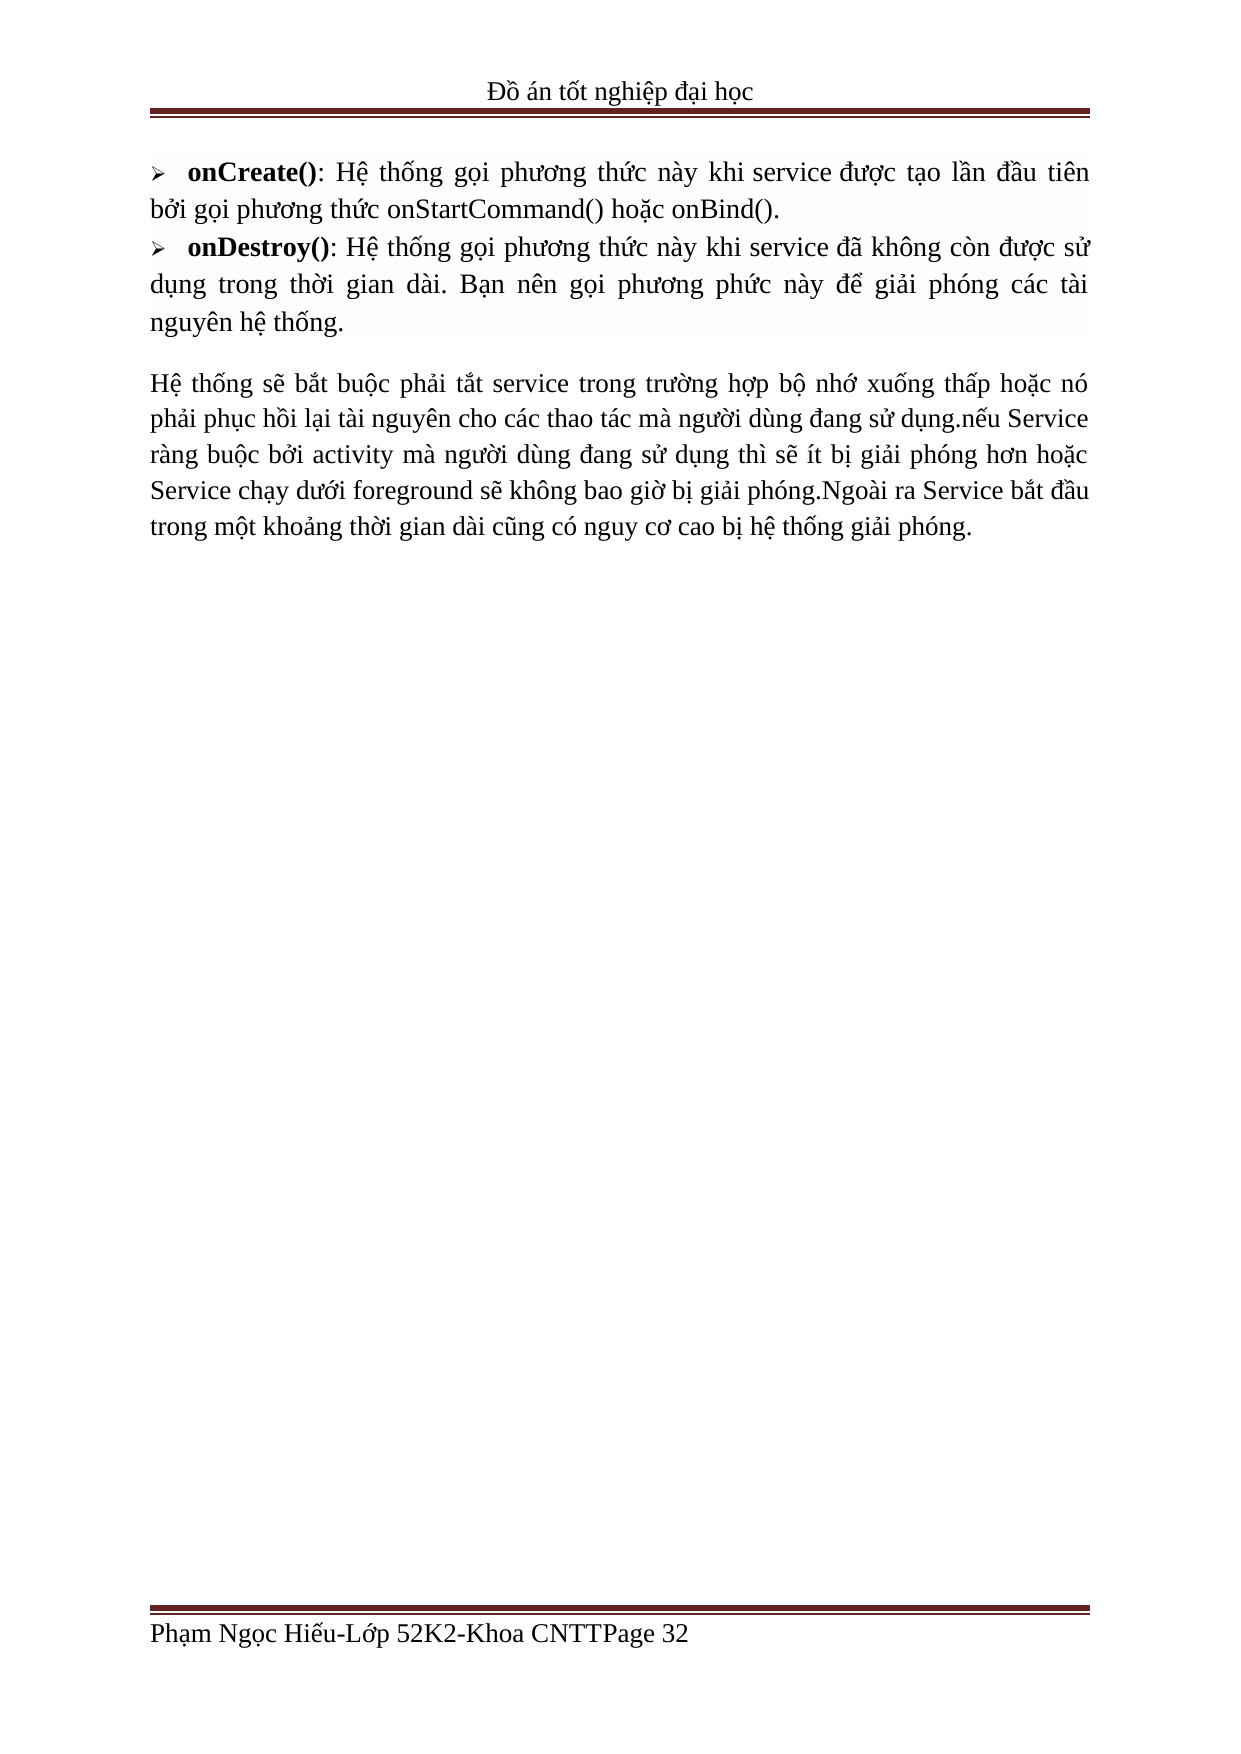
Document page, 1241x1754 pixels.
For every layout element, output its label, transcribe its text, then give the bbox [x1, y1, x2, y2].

list onCreate(): Hệ thống gọi phương thức này khi service được tạo lần đầu tiên bởi gọi phương thức onStartCommand() hoặc onBind(). [150, 150, 1090, 225]
text Hệ thống sẽ bắt buộc phải tắt service trong trường hợp bộ nhớ xuống thấp hoặc nó phải phục hồi lại tài nguyên cho các thao tác mà người dùng đang sử dụng.nếu Service ràng buộc bởi activity mà người dùng đang sử dụng thì sẽ ít bị giải phóng hơn hoặc Service chạy dưới foreground sẽ không bao giờ bị giải phóng.Ngoài ra Service bắt đầu trong một khoảng thời gian dài cũng có nguy cơ cao bị hệ thống giải phóng. [150, 367, 1090, 541]
list onDestroy(): Hệ thống gọi phương thức này khi service đã không còn được sử dụng trong thời gian dài. Bạn nên gọi phương phức này để giải phóng các tài nguyên hệ thống. [150, 225, 1090, 337]
